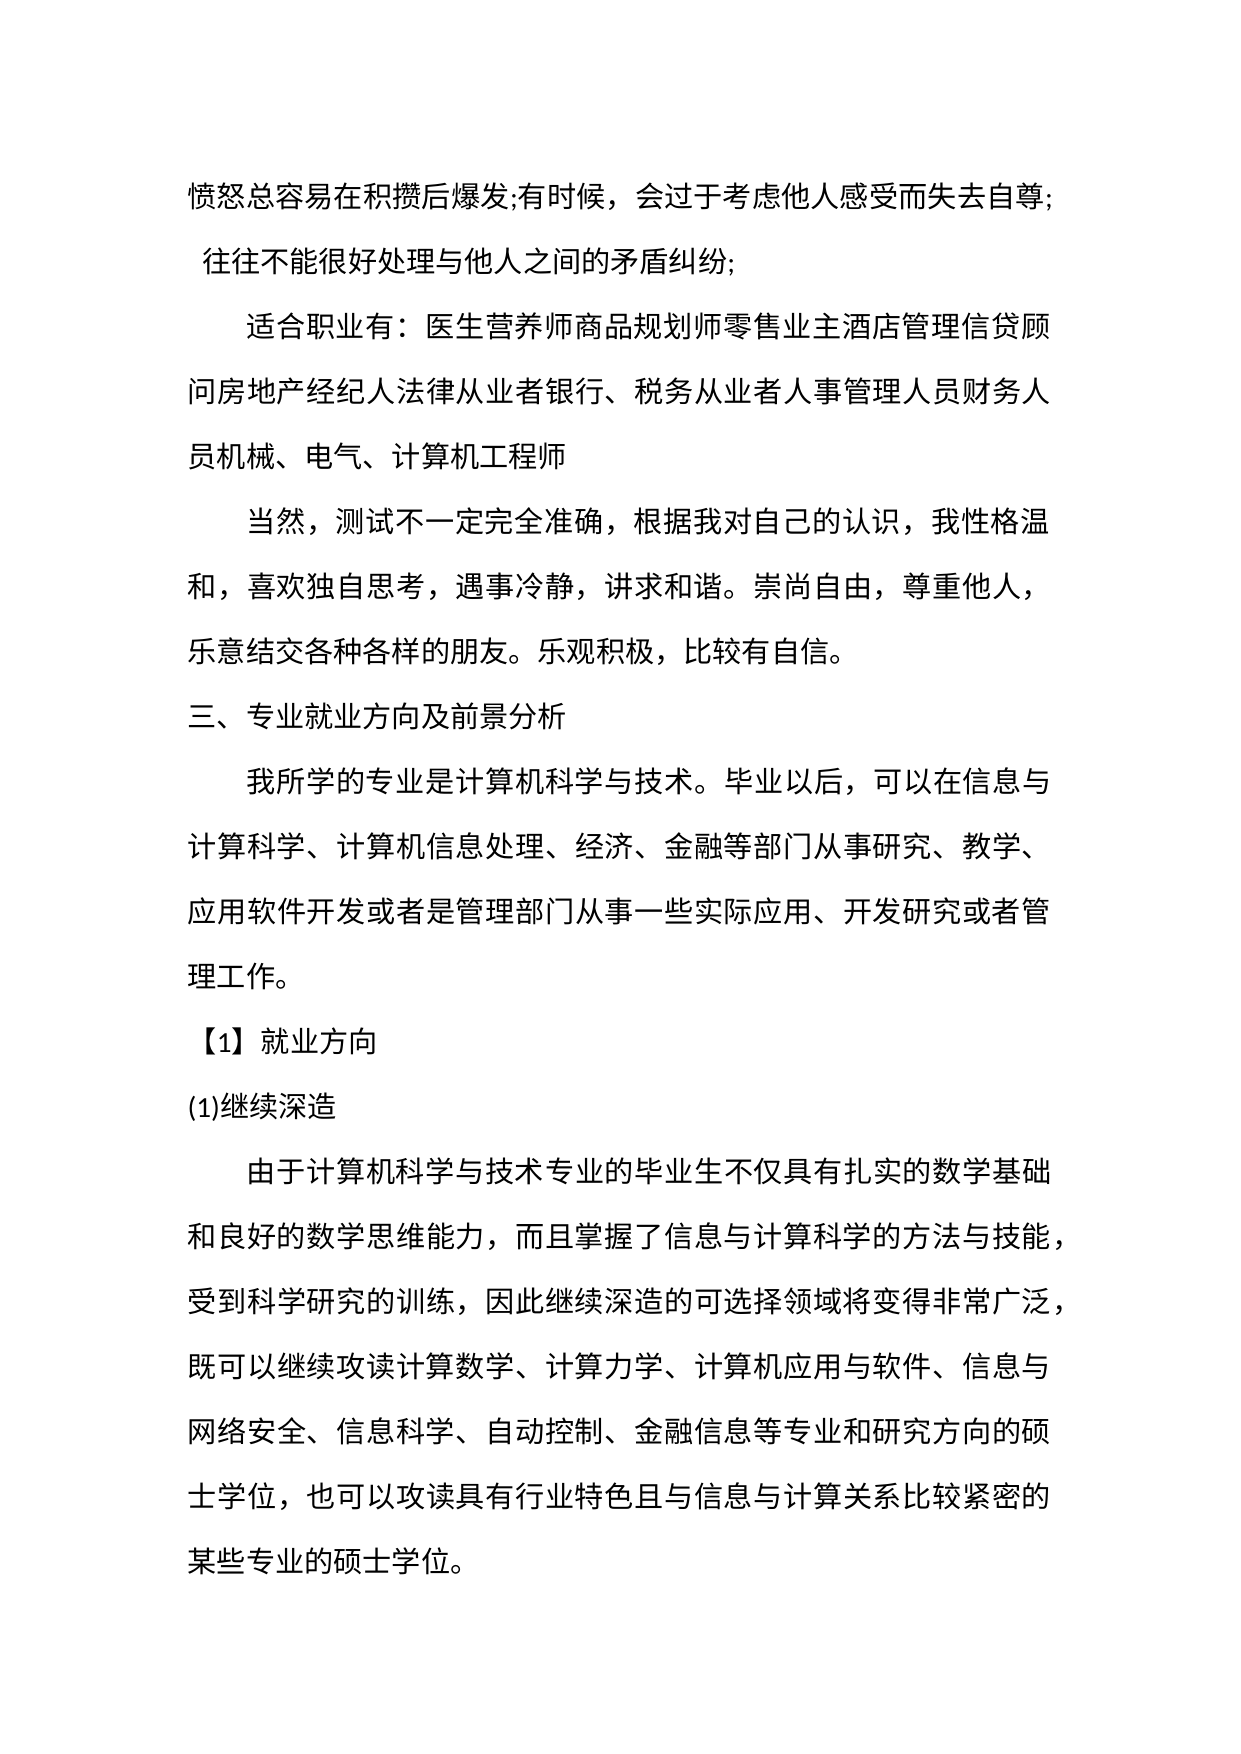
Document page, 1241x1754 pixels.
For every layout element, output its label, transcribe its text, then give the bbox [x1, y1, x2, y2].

text (1)继续深造 [187, 1072, 1053, 1137]
text 适合职业有：医生营养师商品规划师零售业主酒店管理信贷顾问房地产经纪人法律从业者银行、税务从业者人事管理人员财务人员机械、电气、计算机工程师 [187, 292, 1053, 487]
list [187, 162, 1053, 292]
text 【1】就业方向 [187, 1007, 1053, 1072]
text 当然，测试不一定完全准确，根据我对自己的认识，我性格温和，喜欢独自思考，遇事冷静，讲求和谐。崇尚自由，尊重他人，乐意结交各种各样的朋友。乐观积极，比较有自信。 [187, 487, 1053, 682]
text 由于计算机科学与技术专业的毕业生不仅具有扎实的数学基础和良好的数学思维能力，而且掌握了信息与计算科学的方法与技能，受到科学研究的训练，因此继续深造的可选择领域将变得非常广泛，既可以继续攻读计算数学、计算力学、计算机应用与软件、信息与网络安全、信息科学、自动控制、金融信息等专业和研究方向的硕士学位，也可以攻读具有行业特色且与信息与计算关系比较紧密的某些专业的硕士学位。 [187, 1137, 1053, 1592]
text 三、专业就业方向及前景分析 [187, 682, 1053, 747]
text 我所学的专业是计算机科学与技术。毕业以后，可以在信息与计算科学、计算机信息处理、经济、金融等部门从事研究、教学、应用软件开发或者是管理部门从事一些实际应用、开发研究或者管理工作。 [187, 747, 1053, 1007]
